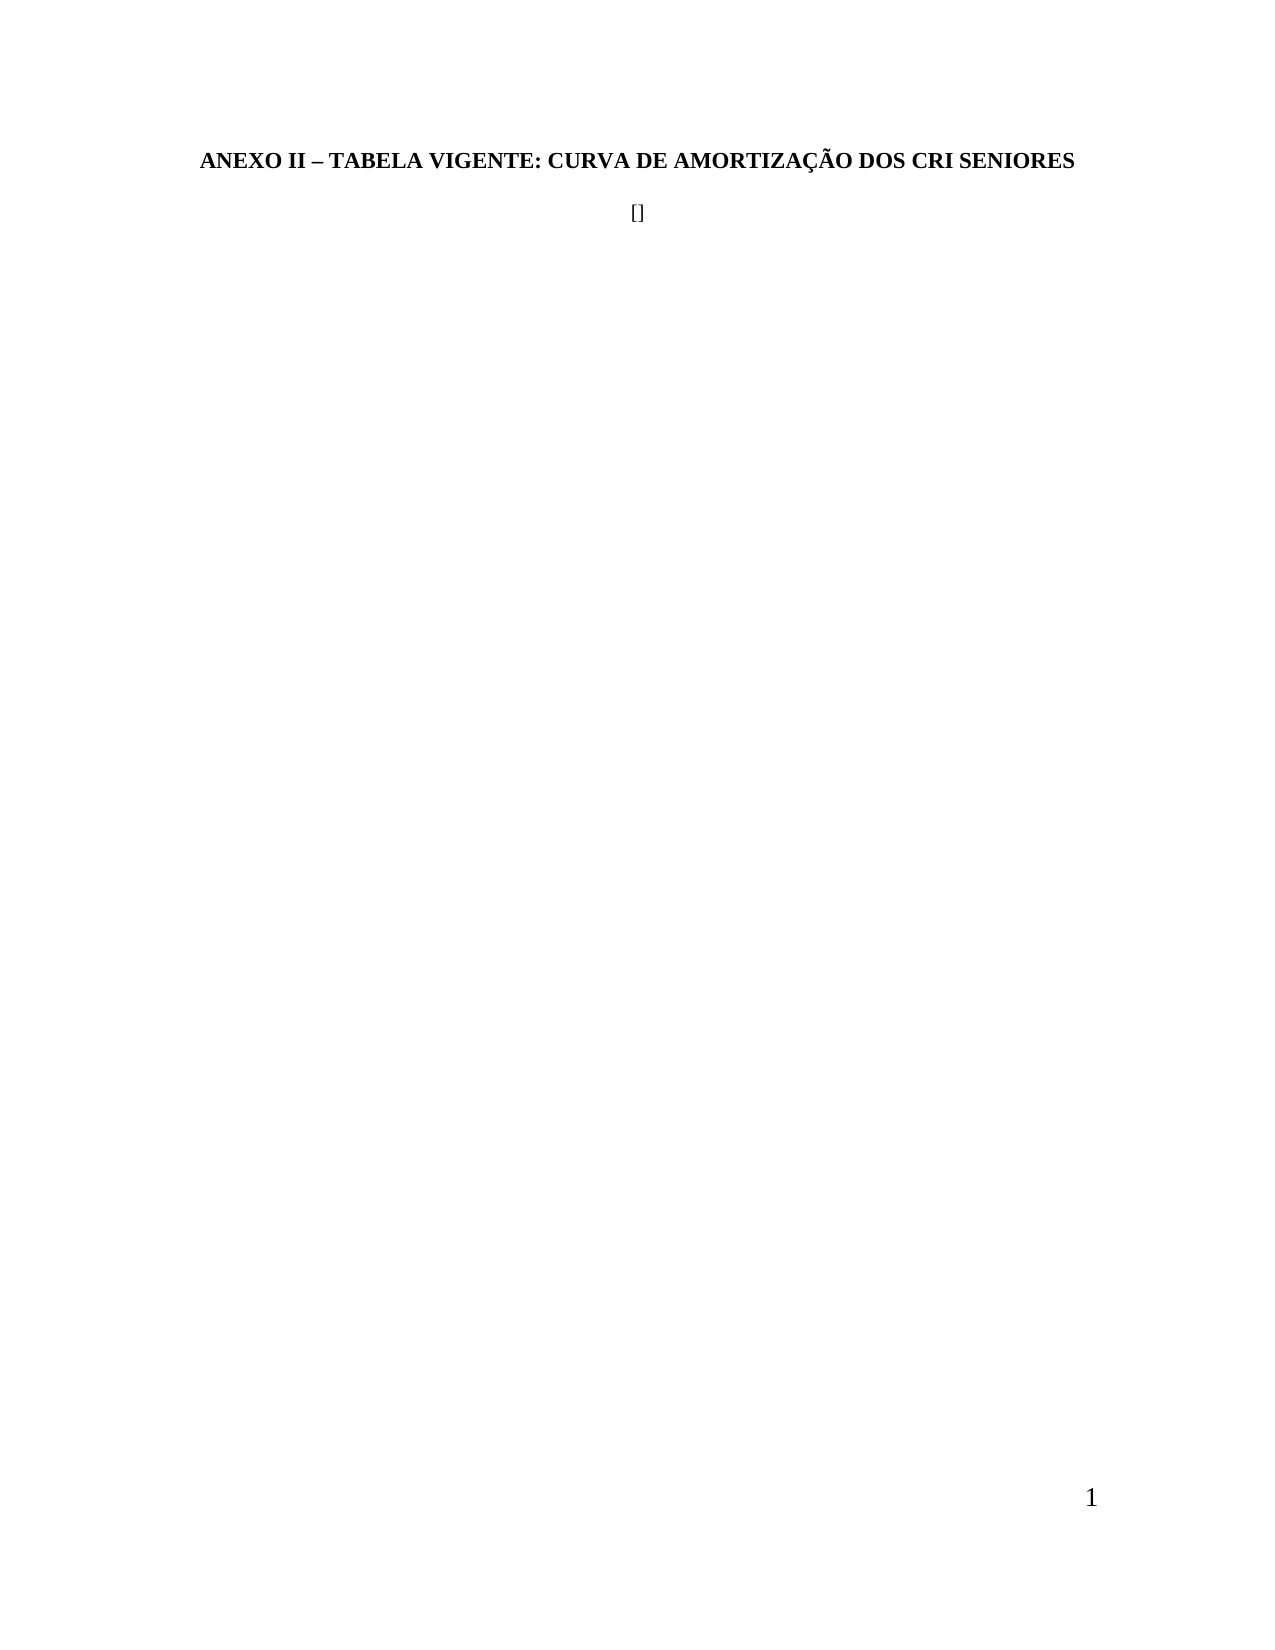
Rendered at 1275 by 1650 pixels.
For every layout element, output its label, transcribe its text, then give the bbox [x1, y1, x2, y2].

text ANEXO II – TABELA VIGENTE: CURVA DE AMORTIZAÇÃO DOS CRI SENIORES [177, 147, 1098, 173]
text [] [177, 200, 1098, 224]
